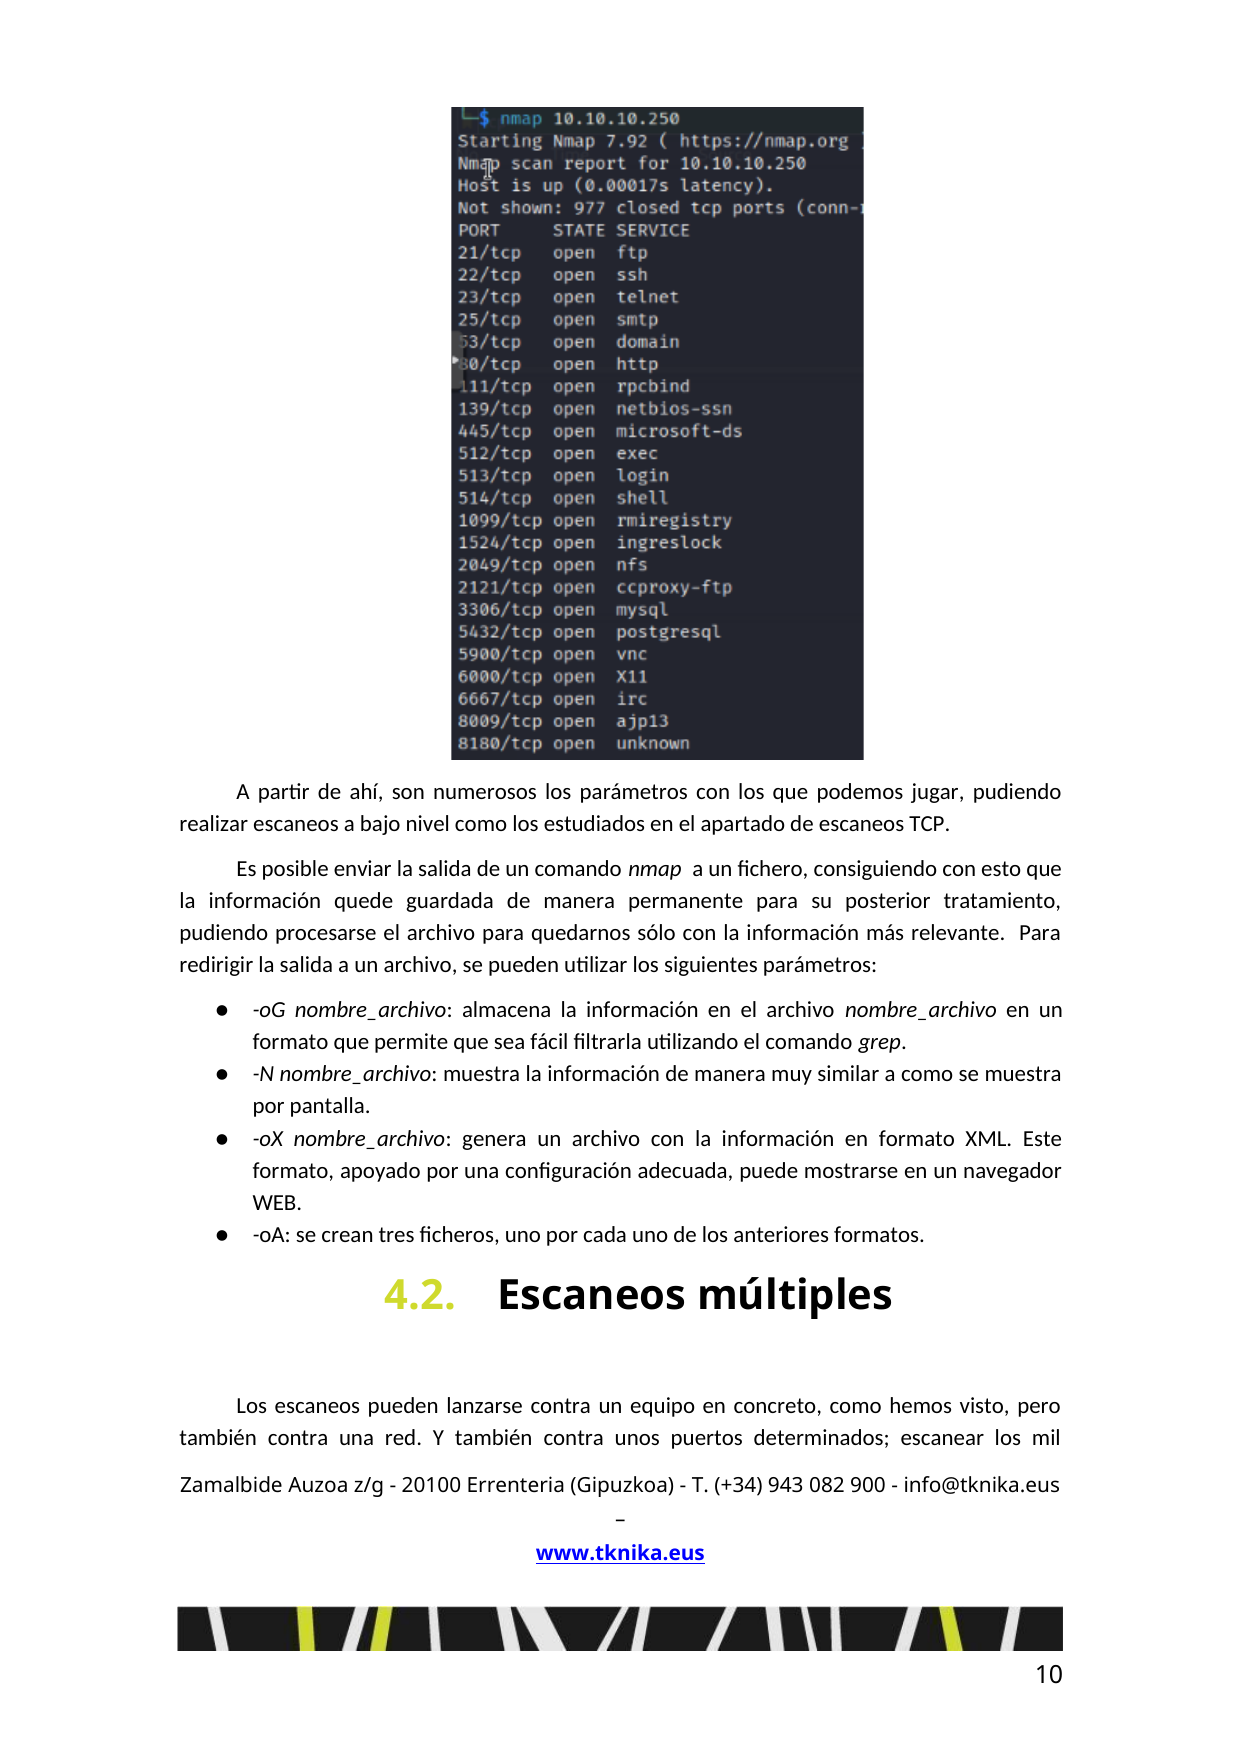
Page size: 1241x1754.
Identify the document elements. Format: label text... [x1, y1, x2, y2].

list -oG nombre_archivo: almacena la información en el archivo nombre_archivo en un formato que permite que sea fácil filtrarla utilizando el comando grep. [215, 995, 1063, 1055]
text A partir de ahí, son numerosos los parámetros con los que podemos jugar, pudiendo realizar escaneos a bajo nivel como los estudiados en el apartado de escaneos TCP. [179, 777, 1063, 837]
list -oX nombre_archivo: genera un archivo con la información en formato XML. Este formato, apoyado por una configuración adecuada, puede mostrarse en un navegador WEB. [215, 1124, 1063, 1216]
picture [177, 1606, 1063, 1651]
subtitle Escaneos múltiples [215, 1265, 1063, 1379]
text Es posible enviar la salida de un comando nmap a un fichero, consiguiendo con esto que la información quede guardada de manera permanente para su posterior tratamiento, pudiendo procesarse el archivo para quedarnos sólo con la información más relevante. Para redirigir la salida a un archivo, se pueden utilizar los siguientes parámetros: [179, 854, 1063, 978]
list -N nombre_archivo: muestra la información de manera muy similar a como se muestra por pantalla. [215, 1059, 1063, 1120]
list -oA: se crean tres ficheros, uno por cada uno de los anteriores formatos. [215, 1220, 1063, 1248]
picture [451, 107, 864, 760]
